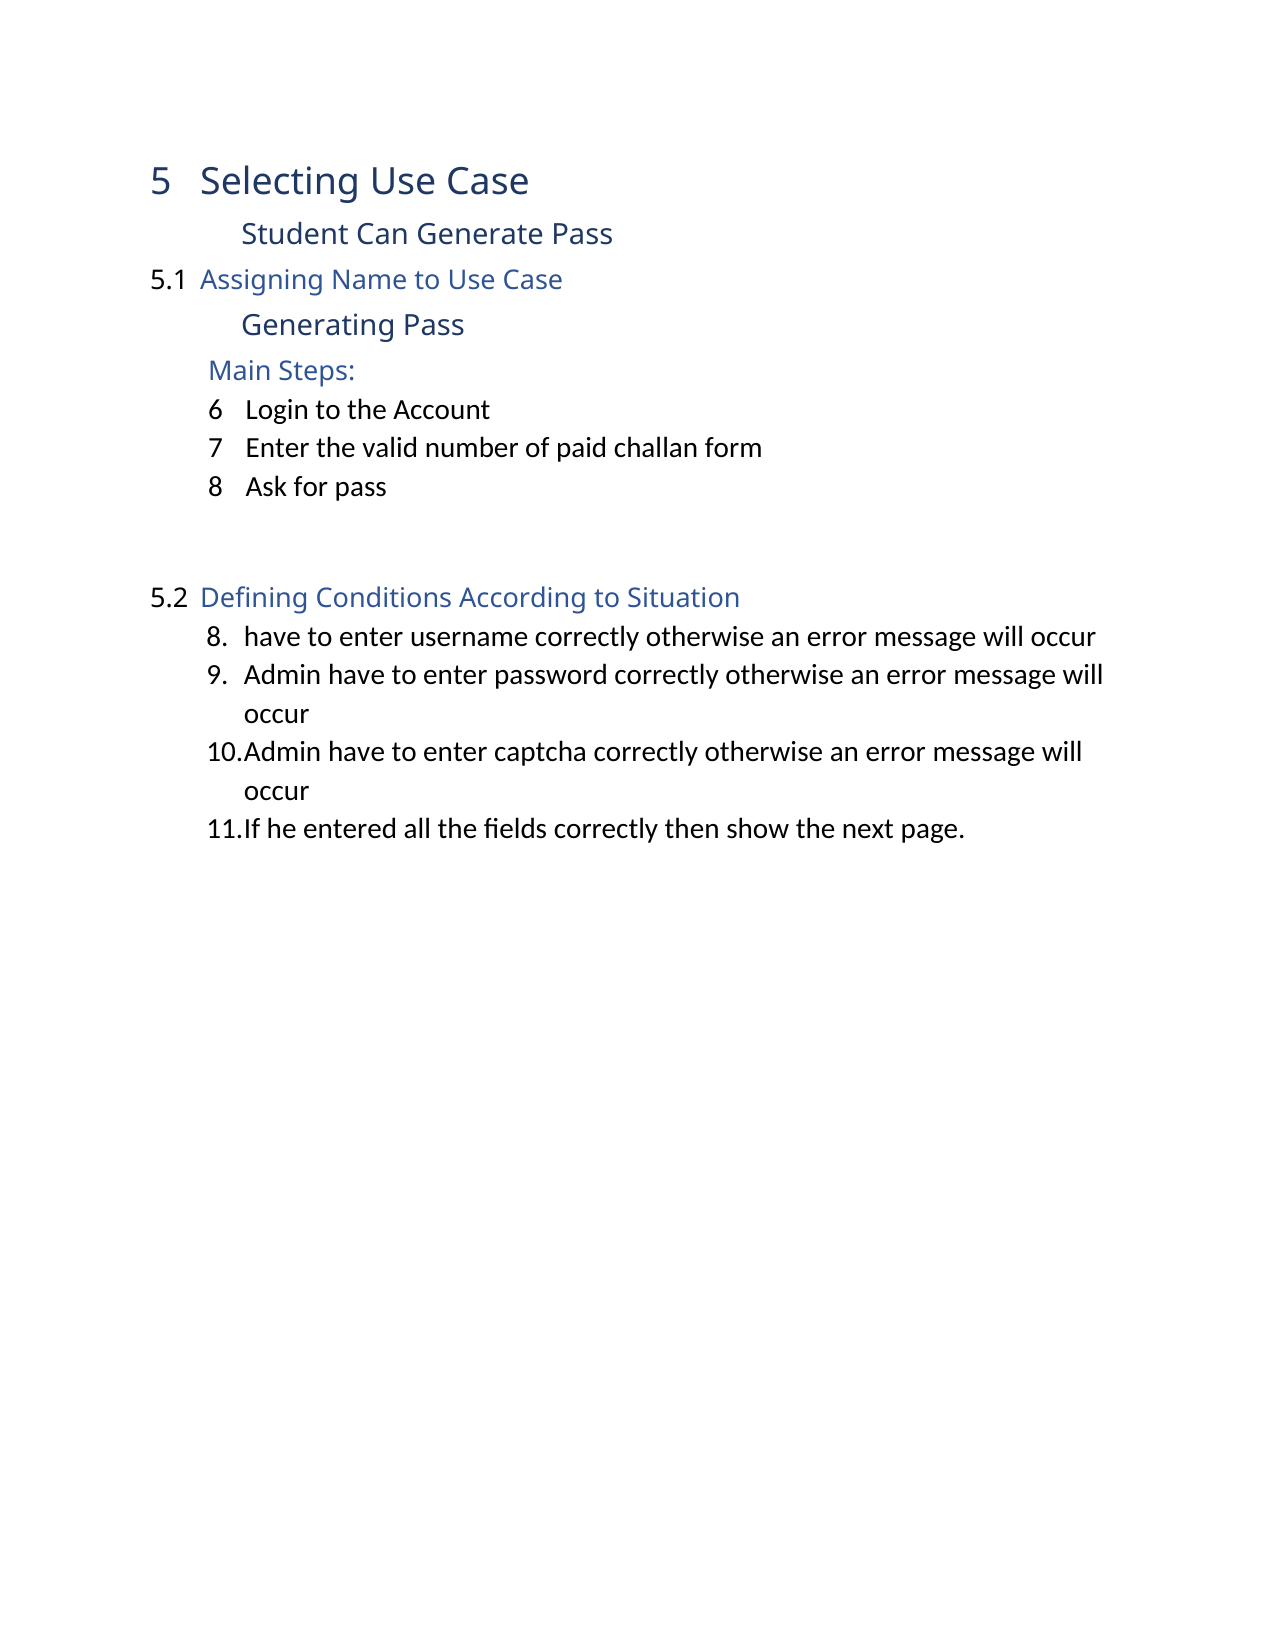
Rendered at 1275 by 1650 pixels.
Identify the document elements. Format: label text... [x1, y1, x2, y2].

subtitle Defining Conditions According to Situation [150, 578, 1125, 615]
subtitle Generating Pass [150, 304, 1125, 344]
list Login to the Account [208, 391, 1125, 427]
list Enter the valid number of paid challan form [208, 429, 1125, 465]
subtitle Student Can Generate Pass [150, 213, 1125, 253]
subtitle Selecting Use Case [150, 154, 1125, 205]
list Admin have to enter captcha correctly otherwise an error message will occur [206, 733, 1125, 807]
subtitle Main Steps: [208, 351, 1125, 388]
subtitle Assigning Name to Use Case [150, 260, 1125, 297]
list have to enter username correctly otherwise an error message will occur [206, 618, 1125, 654]
list Admin have to enter password correctly otherwise an error message will occur [206, 656, 1125, 731]
list Ask for pass [208, 468, 1125, 504]
list If he entered all the fields correctly then show the next page. [206, 810, 1125, 846]
